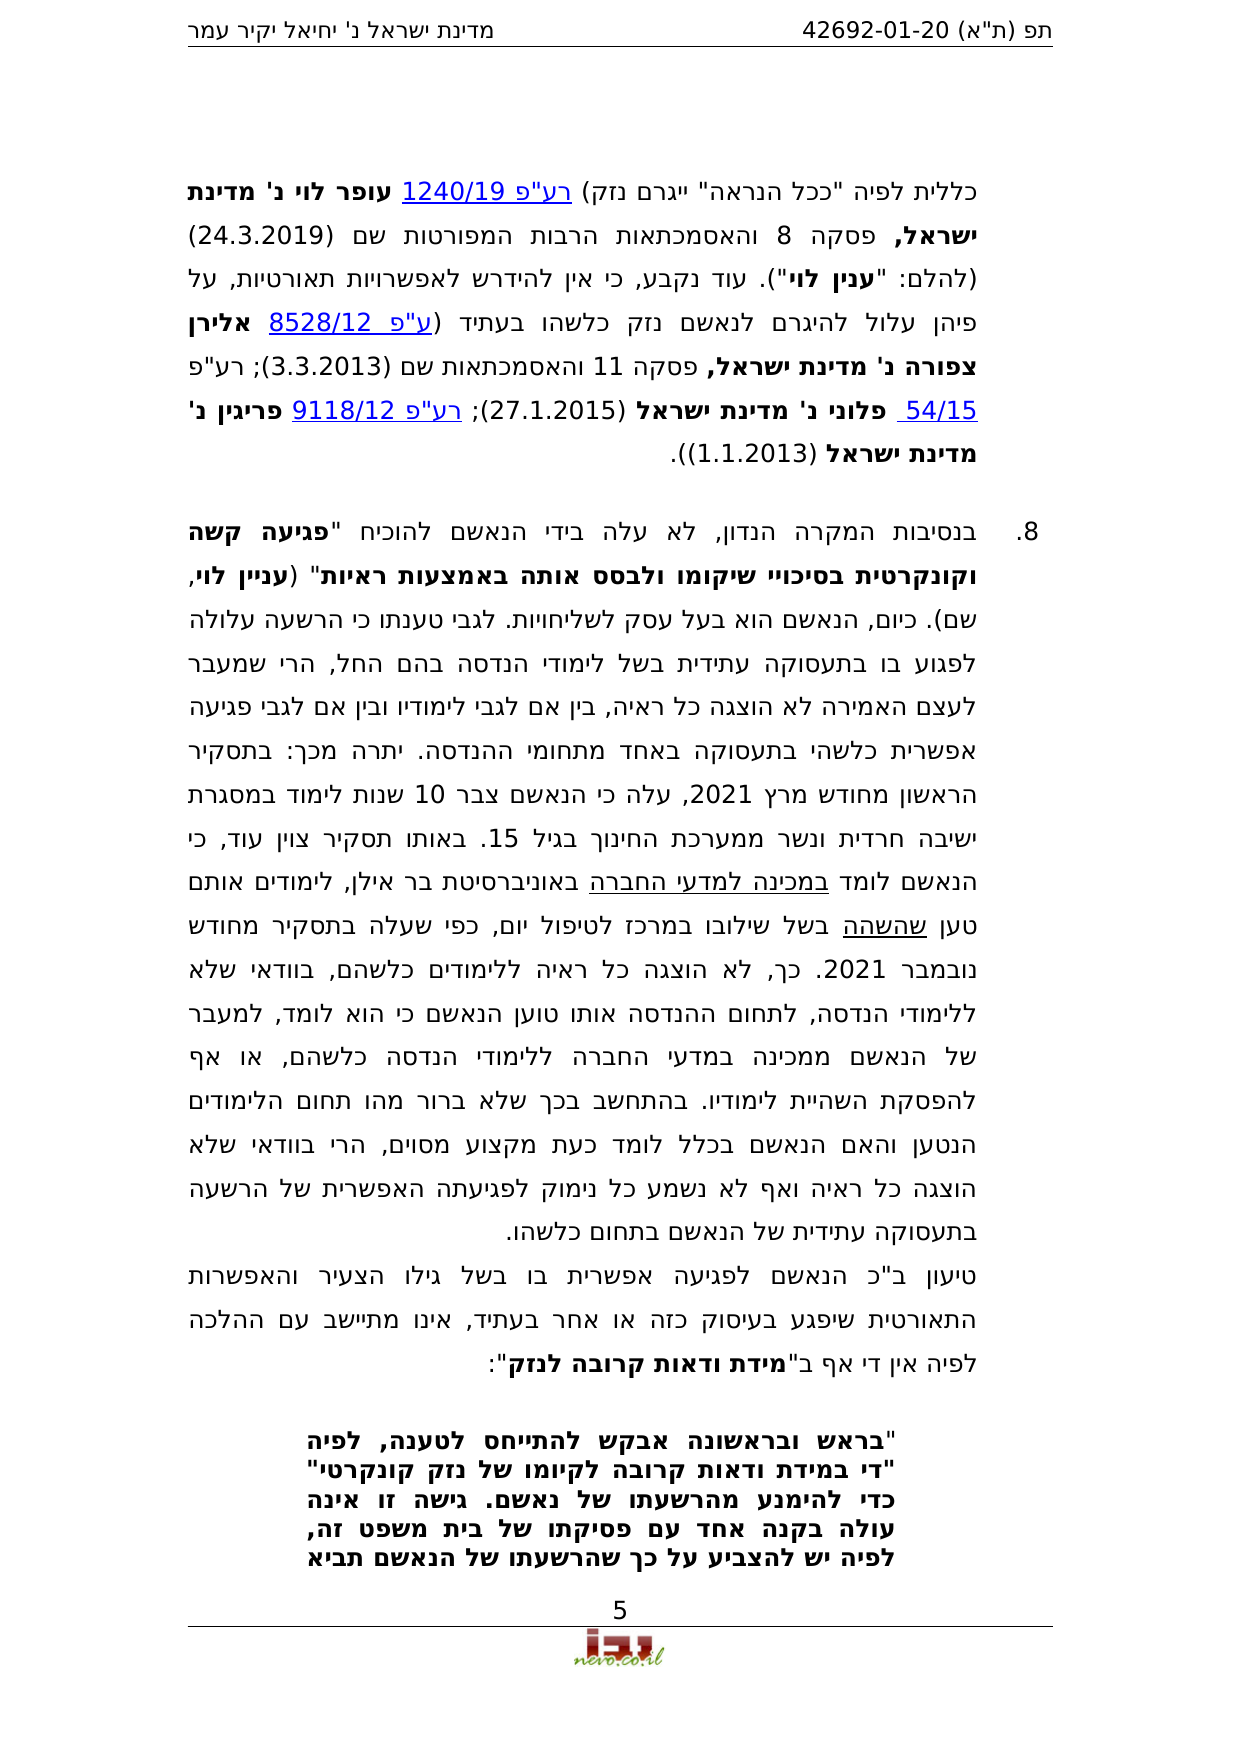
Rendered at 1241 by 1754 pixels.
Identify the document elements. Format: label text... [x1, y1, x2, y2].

picture [574, 1628, 666, 1667]
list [306, 1427, 896, 1572]
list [187, 177, 978, 469]
list טיעון ב"כ הנאשם לפגיעה אפשרית בו בשל גילו הצעיר והאפשרות התאורטית שיפגע בעיסוק כזה או אחר בעתיד, אינו מתיישב עם ההלכה לפיה אין די אף ב"מידת ודאות קרובה לנזק": [187, 1261, 978, 1378]
list בנסיבות המקרה הנדון, לא עלה בידי הנאשם להוכיח "פגיעה קשה וקונקרטית בסיכויי שיקומו ולבסס אותה באמצעות ראיות" (עניין לוי, שם). כיום, הנאשם הוא בעל עסק לשליחויות. לגבי טענתו כי הרשעה עלולה לפגוע בו בתעסוקה עתידית בשל לימודי הנדסה בהם החל, הרי שמעבר לעצם האמירה לא הוצגה כל ראיה, בין אם לגבי לימודיו ובין אם לגבי פגיעה אפשרית כלשהי בתעסוקה באחד מתחומי ההנדסה. יתרה מכך: בתסקיר הראשון מחודש מרץ 2021, עלה כי הנאשם צבר 10 שנות לימוד במסגרת ישיבה חרדית ונשר ממערכת החינוך בגיל 15. באותו תסקיר צוין עוד, כי הנאשם לומד במכינה למדעי החברה באוניברסיטת בר אילן, לימודים אותם טען שהשהה בשל שילובו במרכז לטיפול יום, כפי שעלה בתסקיר מחודש נובמבר 2021. כך, לא הוצגה כל ראיה ללימודים כלשהם, בוודאי שלא ללימודי הנדסה, לתחום ההנדסה אותו טוען הנאשם כי הוא לומד, למעבר של הנאשם ממכינה במדעי החברה ללימודי הנדסה כלשהם, או אף להפסקת השהיית לימודיו. בהתחשב בכך שלא ברור מהו תחום הלימודים הנטען והאם הנאשם בכלל לומד כעת מקצוע מסוים, הרי בוודאי שלא הוצגה כל ראיה ואף לא נשמע כל נימוק לפגיעתה האפשרית של הרשעה בתעסוקה עתידית של הנאשם בתחום כלשהו. [187, 517, 1015, 1247]
